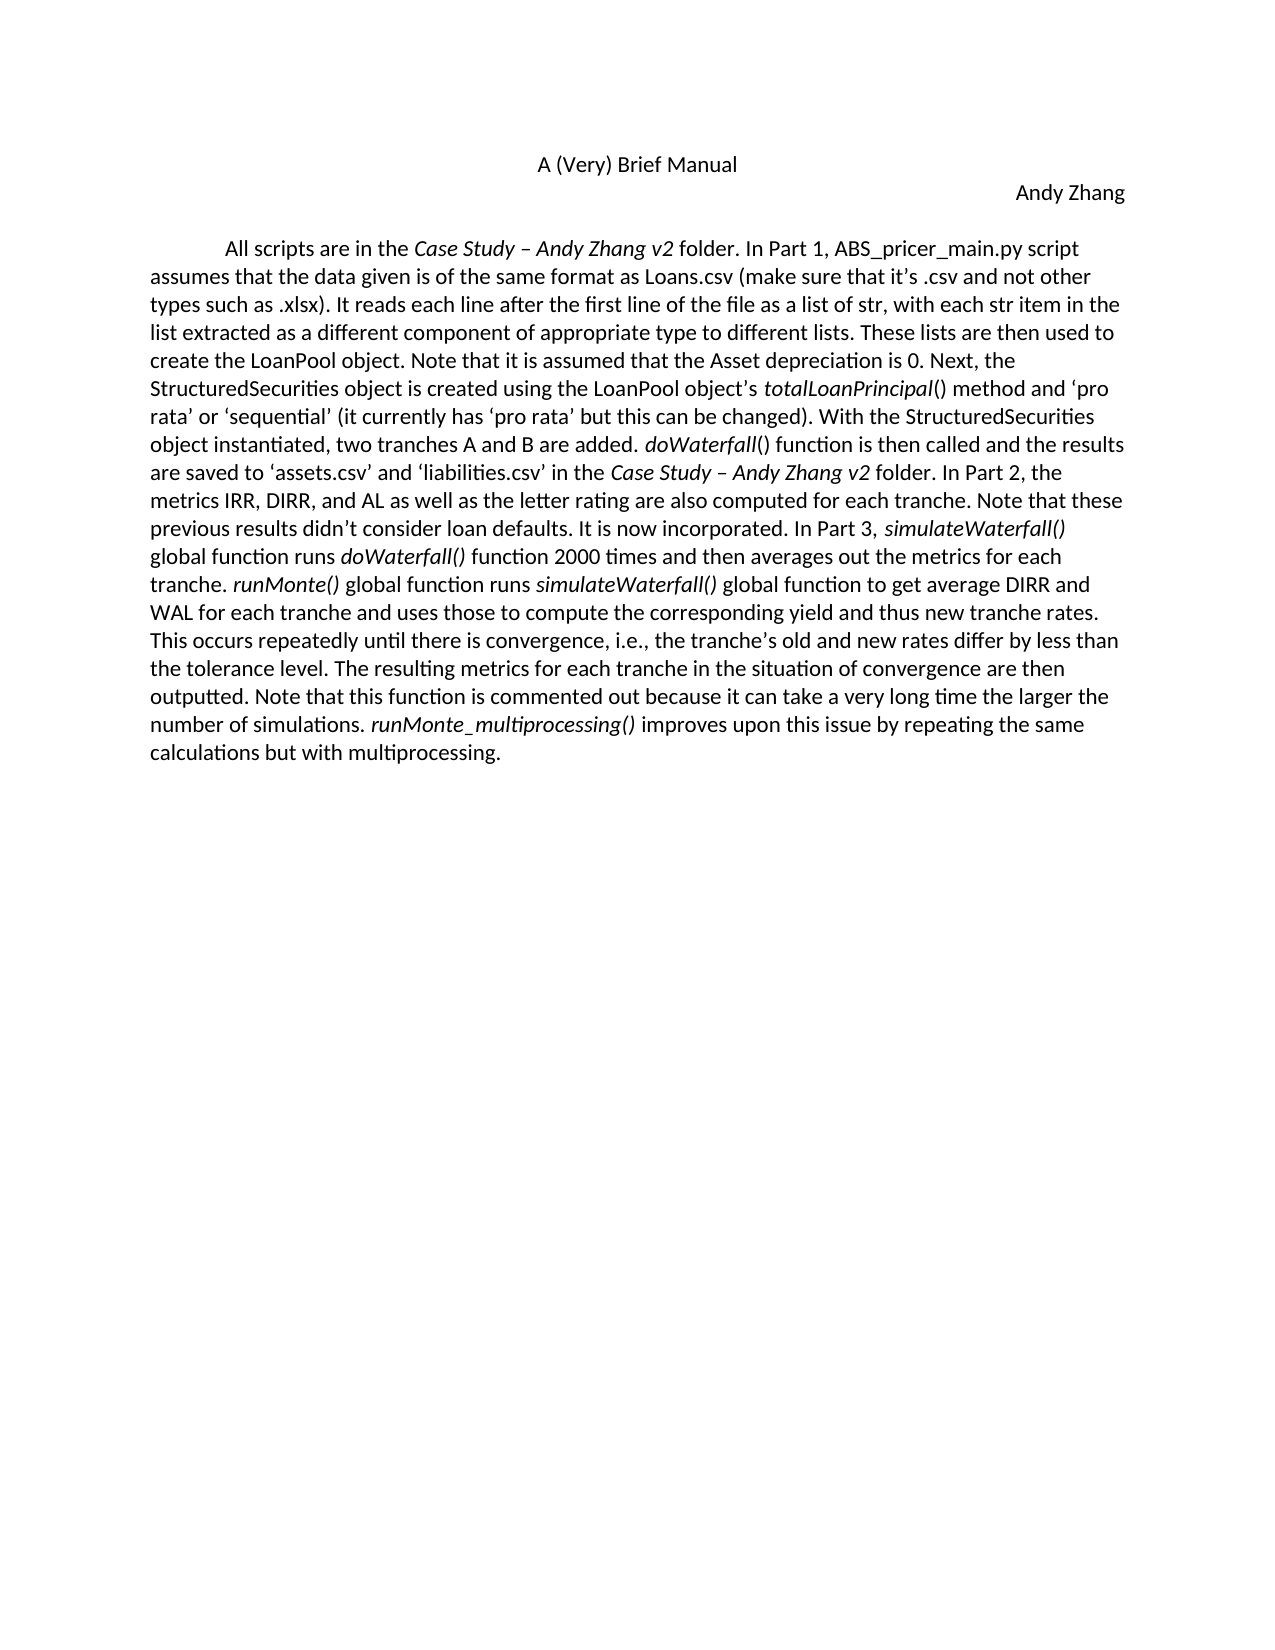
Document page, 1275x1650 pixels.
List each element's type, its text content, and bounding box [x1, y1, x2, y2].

text All scripts are in the Case Study – Andy Zhang v2 folder. In Part 1, ABS_pricer_main.py script assumes that the data given is of the same format as Loans.csv (make sure that it’s .csv and not other types such as .xlsx). It reads each line after the first line of the file as a list of str, with each str item in the list extracted as a different component of appropriate type to different lists. These lists are then used to create the LoanPool object. Note that it is assumed that the Asset depreciation is 0. Next, the StructuredSecurities object is created using the LoanPool object’s totalLoanPrincipal() method and ‘pro rata’ or ‘sequential’ (it currently has ‘pro rata’ but this can be changed). With the StructuredSecurities object instantiated, two tranches A and B are added. doWaterfall() function is then called and the results are saved to ‘assets.csv’ and ‘liabilities.csv’ in the Case Study – Andy Zhang v2 folder. In Part 2, the metrics IRR, DIRR, and AL as well as the letter rating are also computed for each tranche. Note that these previous results didn’t consider loan defaults. It is now incorporated. In Part 3, simulateWaterfall() global function runs doWaterfall() function 2000 times and then averages out the metrics for each tranche. runMonte() global function runs simulateWaterfall() global function to get average DIRR and WAL for each tranche and uses those to compute the corresponding yield and thus new tranche rates. This occurs repeatedly until there is convergence, i.e., the tranche’s old and new rates differ by less than the tolerance level. The resulting metrics for each tranche in the situation of convergence are then outputted. Note that this function is commented out because it can take a very long time the larger the number of simulations. runMonte_multiprocessing() improves upon this issue by repeating the same calculations but with multiprocessing. [150, 234, 1125, 766]
text A (Very) Brief Manual [150, 150, 1125, 178]
text Andy Zhang [150, 178, 1125, 206]
